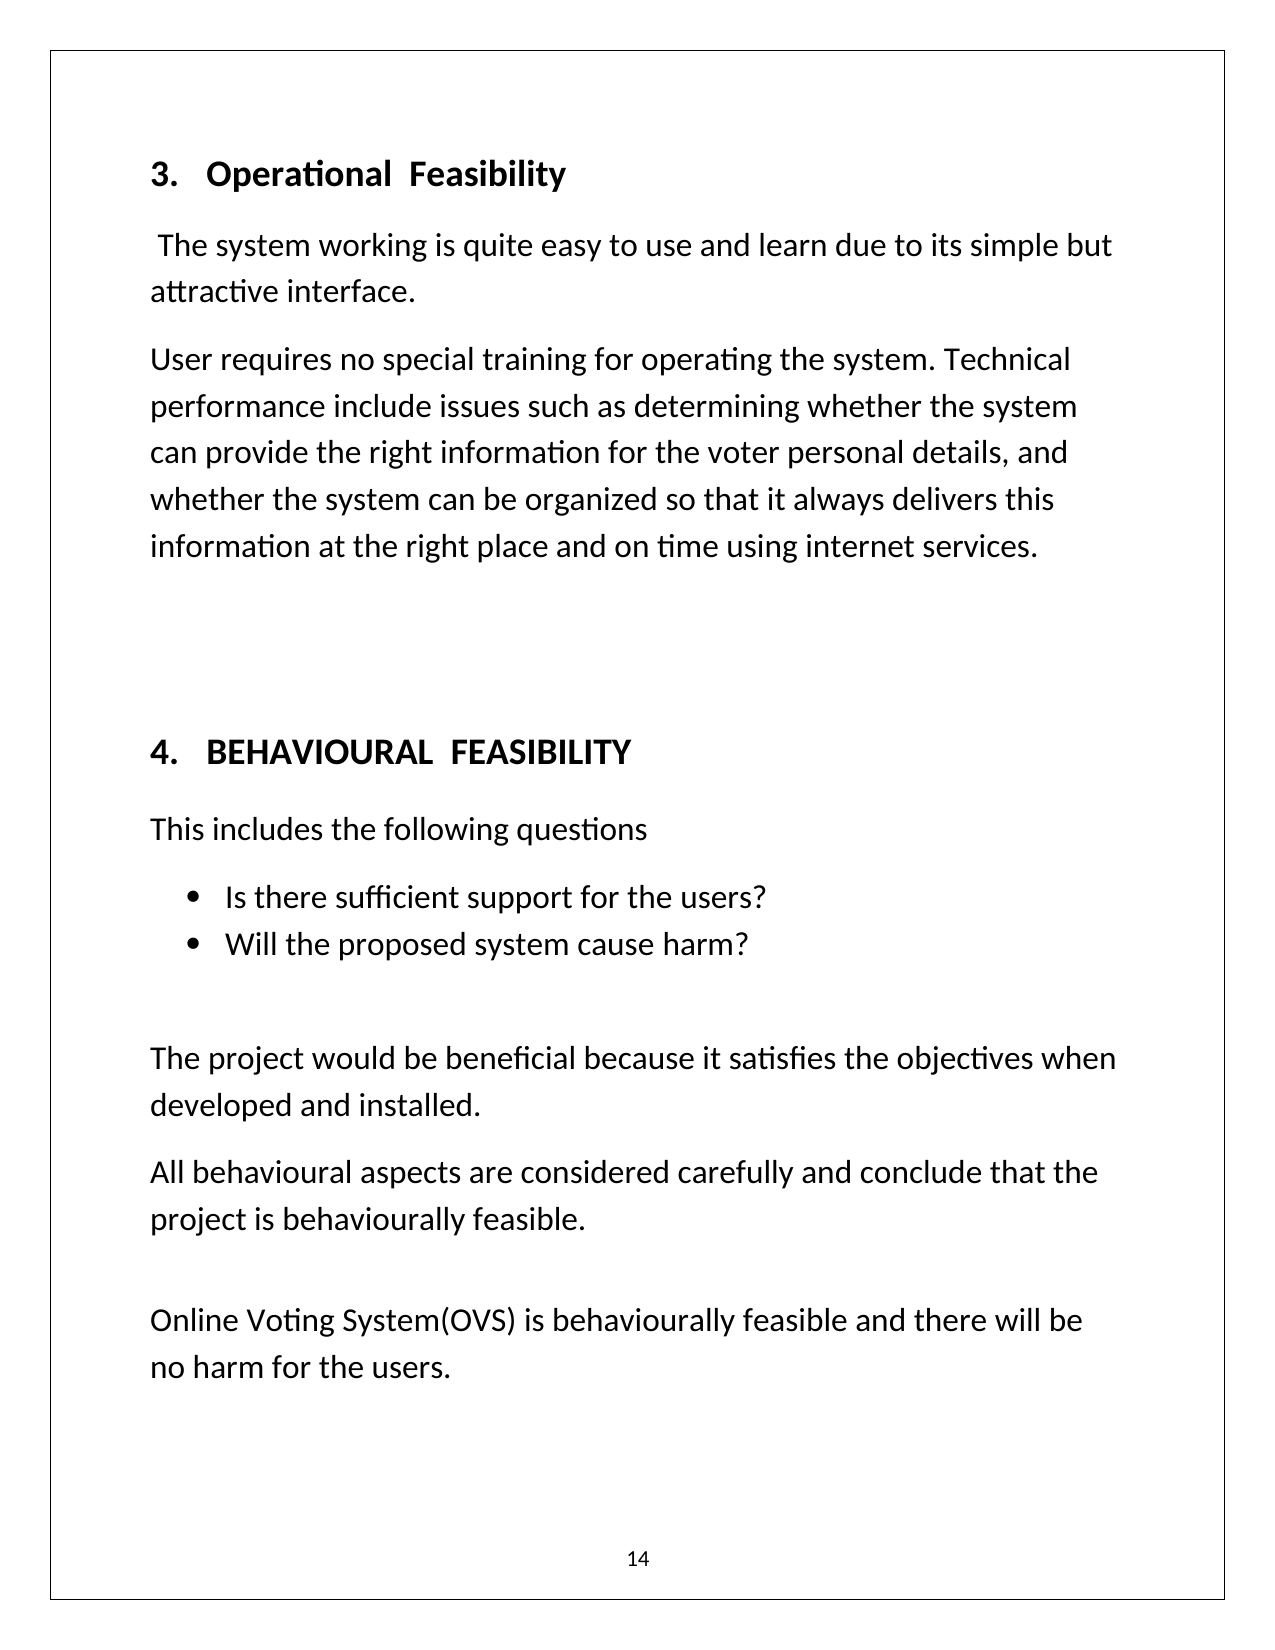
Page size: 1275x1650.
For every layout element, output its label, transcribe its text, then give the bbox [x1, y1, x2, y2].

text The system working is quite easy to use and learn due to its simple but attractive interface. [150, 223, 1125, 311]
text This includes the following questions [150, 808, 1125, 849]
list Operational Feasibility [150, 150, 1125, 196]
subtitle BEHAVIOURAL FEASIBILITY [150, 728, 1125, 774]
text All behavioural aspects are considered carefully and conclude that the project is behaviourally feasible. [150, 1151, 1125, 1239]
text Online Voting System(OVS) is behaviourally feasible and there will be no harm for the users. [150, 1299, 1125, 1387]
text User requires no special training for operating the system. Technical performance include issues such as determining whether the system can provide the right information for the voter personal details, and whether the system can be organized so that it always delivers this information at the right place and on time using internet services. [150, 338, 1125, 566]
list Is there sufficient support for the users? [187, 876, 1125, 917]
text The project would be beneficial because it satisfies the objectives when developed and installed. [150, 1037, 1125, 1124]
list Will the proposed system cause harm? [187, 923, 1125, 963]
